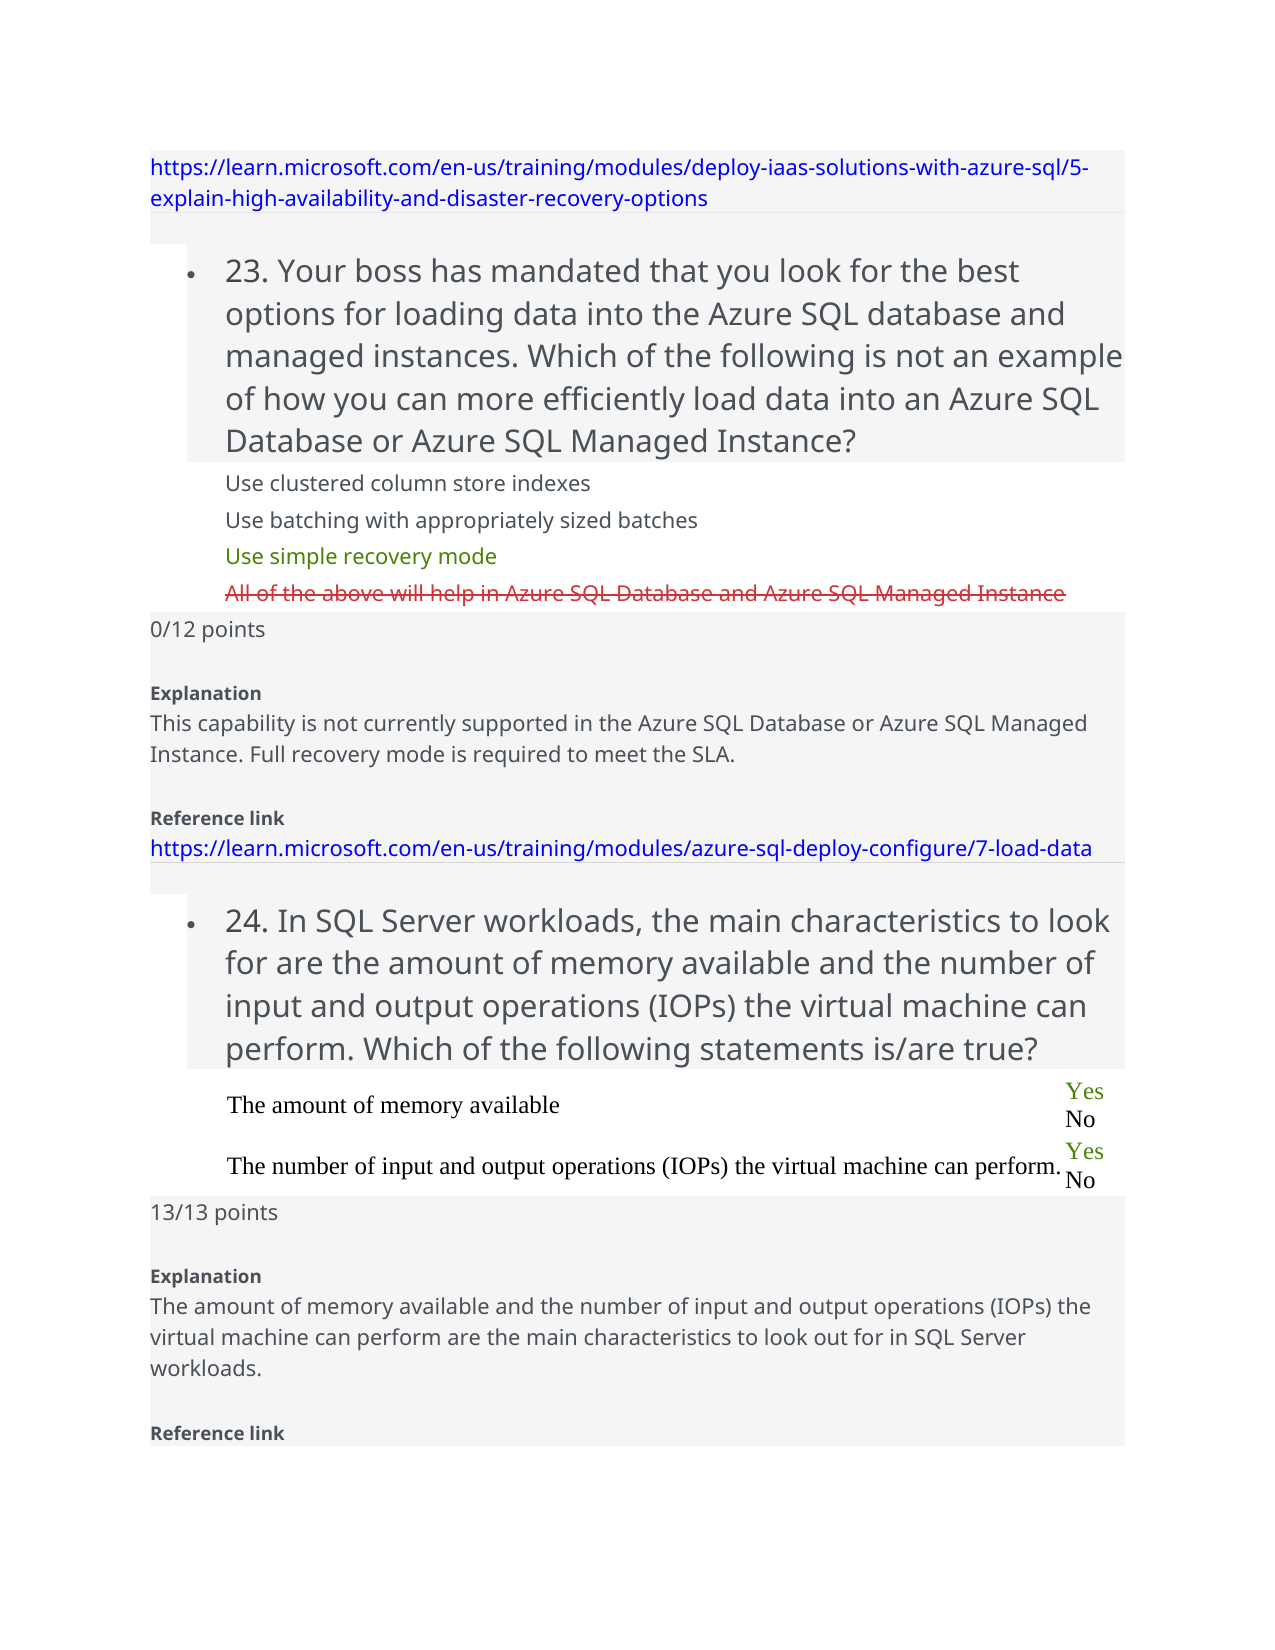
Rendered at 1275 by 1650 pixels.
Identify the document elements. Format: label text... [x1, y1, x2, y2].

text Reference link [150, 1383, 1125, 1446]
table_cell The number of input and output operations (IOPs) the virtual machine can perform. [225, 1135, 1063, 1196]
text Use simple recovery mode [225, 540, 1125, 571]
list 23. Your boss has mandated that you look for the best options for loading data into the Azure SQL database and managed instances. Which of the following is not an example of how you can more efficiently load data into an Azure SQL Database or Azure SQL Managed Instance? [187, 249, 1125, 462]
text Reference link [150, 769, 1125, 831]
text Explanation [150, 1258, 1125, 1289]
table_header The amount of memory available [225, 1074, 1063, 1135]
text 13/13 points [150, 1196, 1125, 1227]
table_header Yes No [1063, 1074, 1121, 1135]
text The amount of memory available and the number of input and output operations (IOPs) the virtual machine can perform are the main characteristics to look out for in SQL Server workloads. [150, 1289, 1125, 1383]
list 24. In SQL Server workloads, the main characteristics to look for are the amount of memory available and the number of input and output operations (IOPs) the virtual machine can perform. Which of the following statements is/are true? [187, 899, 1125, 1069]
table_cell Yes No [1063, 1135, 1121, 1196]
text https://learn.microsoft.com/en-us/training/modules/deploy-iaas-solutions-with-azure-sql/5-explain-high-availability-and-disaster-recovery-options [150, 150, 1125, 212]
text Use batching with appropriately sized batches [225, 503, 1125, 534]
text Use clustered column store indexes [225, 467, 1125, 498]
text 0/12 points [150, 612, 1125, 644]
text All of the above will help in Azure SQL Database and Azure SQL Managed Instance [225, 576, 1125, 607]
text https://learn.microsoft.com/en-us/training/modules/azure-sql-deploy-configure/7-load-data [150, 831, 1125, 862]
text This capability is not currently supported in the Azure SQL Database or Azure SQL Managed Instance. Full recovery mode is required to meet the SLA. [150, 706, 1125, 769]
text Explanation [150, 675, 1125, 706]
